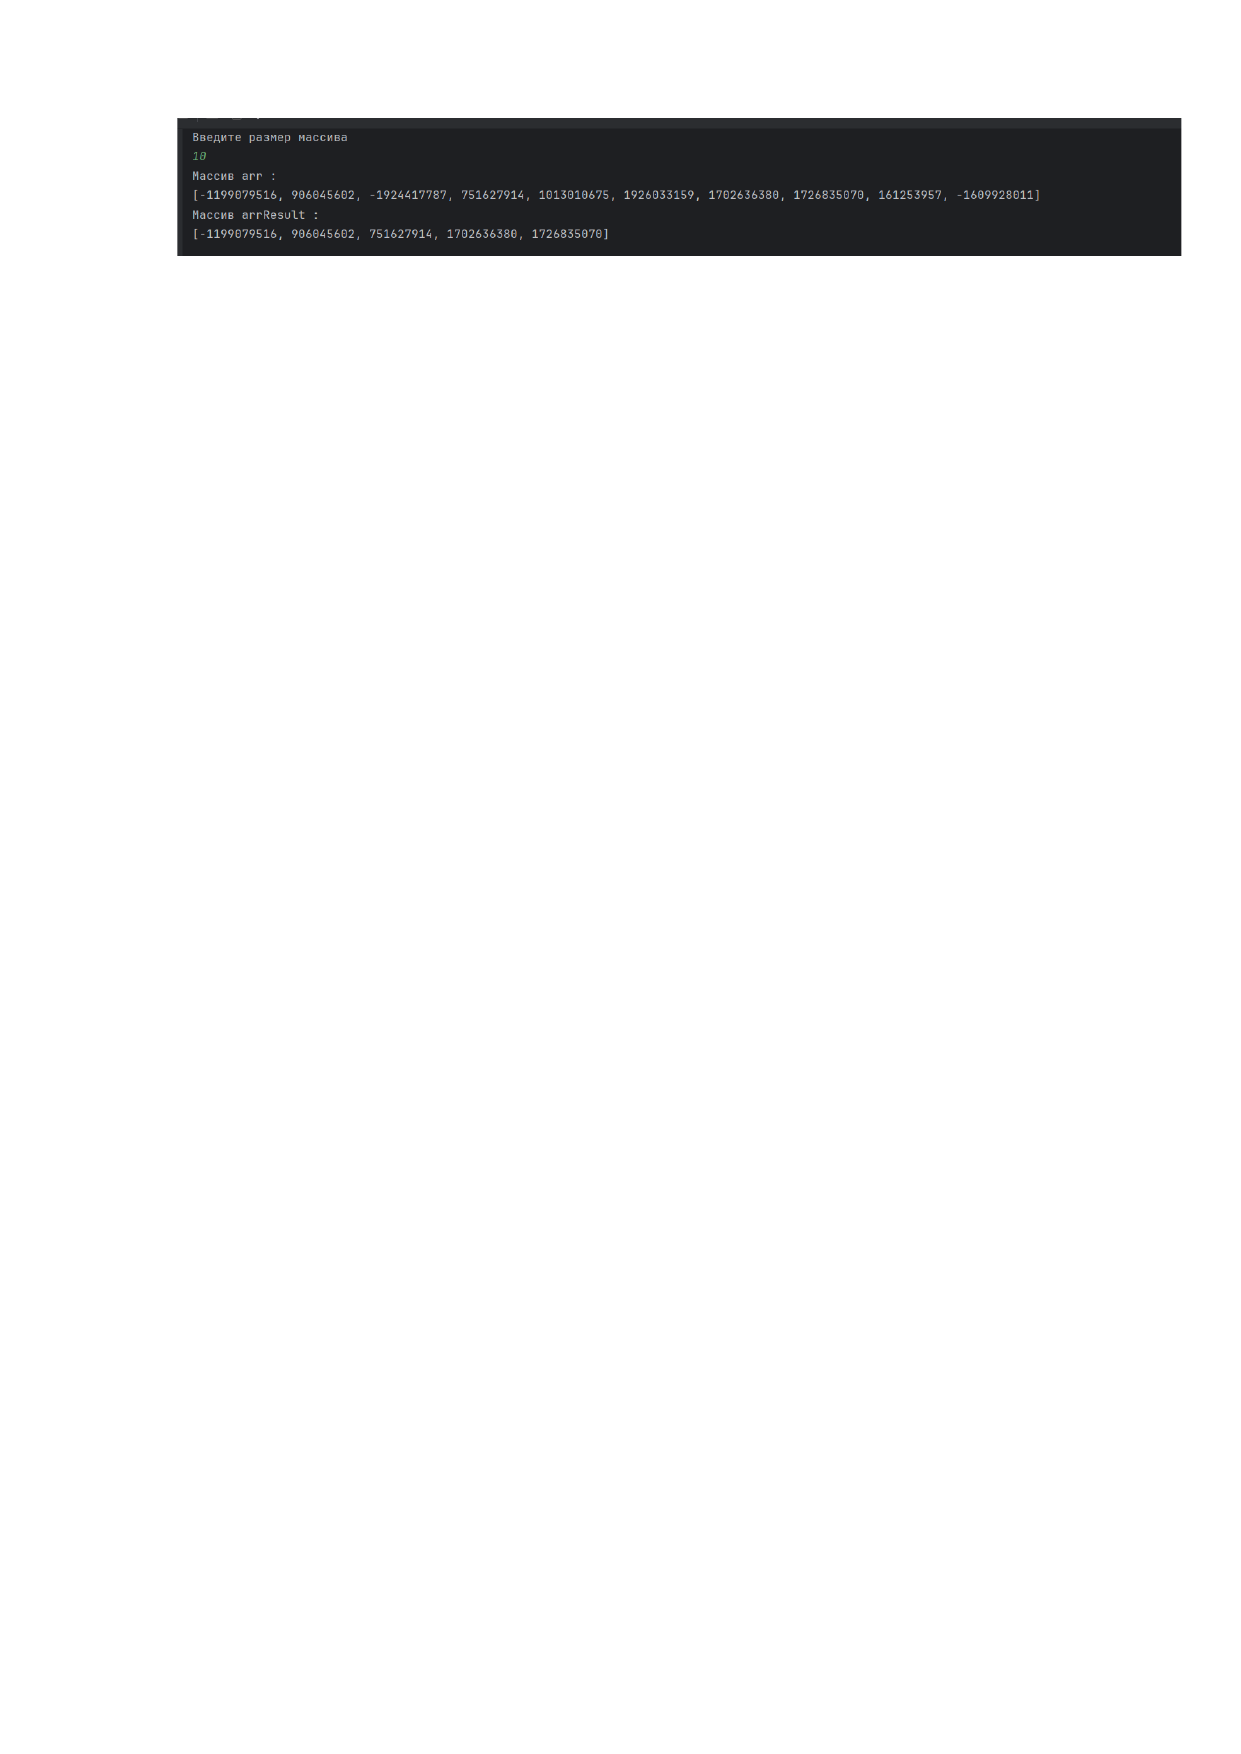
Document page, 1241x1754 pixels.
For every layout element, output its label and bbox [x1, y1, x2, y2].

picture [177, 118, 1182, 256]
